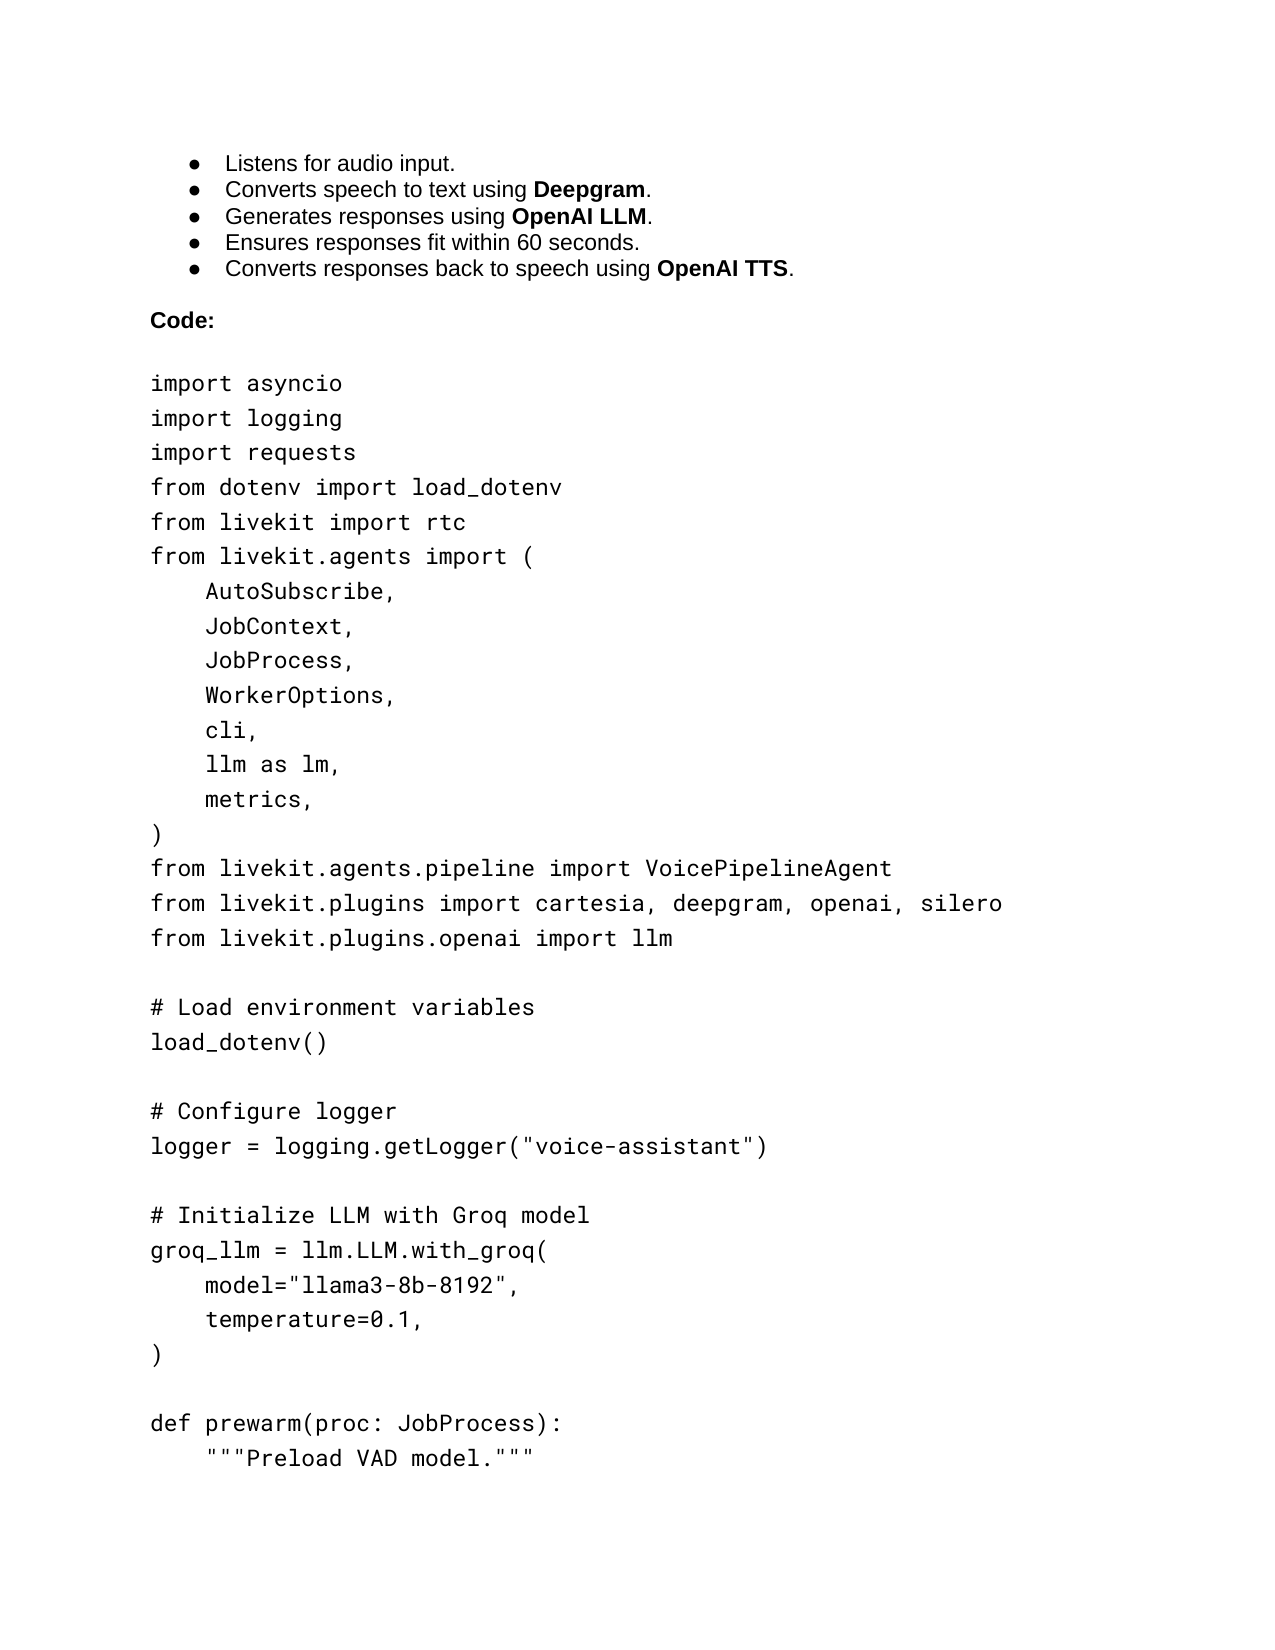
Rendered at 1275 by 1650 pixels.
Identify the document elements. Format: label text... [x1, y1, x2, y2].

text import asyncio [150, 367, 1125, 397]
text JobProcess, [150, 645, 1125, 675]
text groq_llm = llm.LLM.with_groq( [150, 1234, 1125, 1264]
text logger = logging.getLogger("voice-assistant") [150, 1130, 1125, 1161]
text WorkerOptions, [150, 679, 1125, 709]
text model="llama3-8b-8192", [150, 1269, 1125, 1299]
text from livekit.plugins.openai import llm [150, 922, 1125, 952]
text from livekit.agents import ( [150, 541, 1125, 571]
text cli, [150, 714, 1125, 744]
text Code: [150, 307, 1125, 363]
text from livekit import rtc [150, 506, 1125, 536]
list Converts speech to text using Deepgram. [187, 176, 1125, 203]
list Generates responses using OpenAI LLM. [187, 203, 1125, 229]
text # Load environment variables [150, 992, 1125, 1022]
text from livekit.plugins import cartesia, deepgram, openai, silero [150, 887, 1125, 918]
text from dotenv import load_dotenv [150, 471, 1125, 501]
text import requests [150, 437, 1125, 467]
list Listens for audio input. [187, 150, 1125, 176]
list Converts responses back to speech using OpenAI TTS. [187, 255, 1125, 282]
text llm as lm, [150, 749, 1125, 779]
text temperature=0.1, [150, 1304, 1125, 1334]
text metrics, [150, 783, 1125, 814]
text import logging [150, 402, 1125, 432]
text # Initialize LLM with Groq model [150, 1200, 1125, 1230]
text JobContext, [150, 610, 1125, 640]
text """Preload VAD model.""" [150, 1442, 1125, 1473]
text ) [150, 818, 1125, 848]
text def prewarm(proc: JobProcess): [150, 1408, 1125, 1438]
text ) [150, 1338, 1125, 1369]
text # Configure logger [150, 1096, 1125, 1126]
text AutoSubscribe, [150, 575, 1125, 606]
list Ensures responses fit within 60 seconds. [187, 229, 1125, 255]
text from livekit.agents.pipeline import VoicePipelineAgent [150, 853, 1125, 883]
text load_dotenv() [150, 1026, 1125, 1056]
